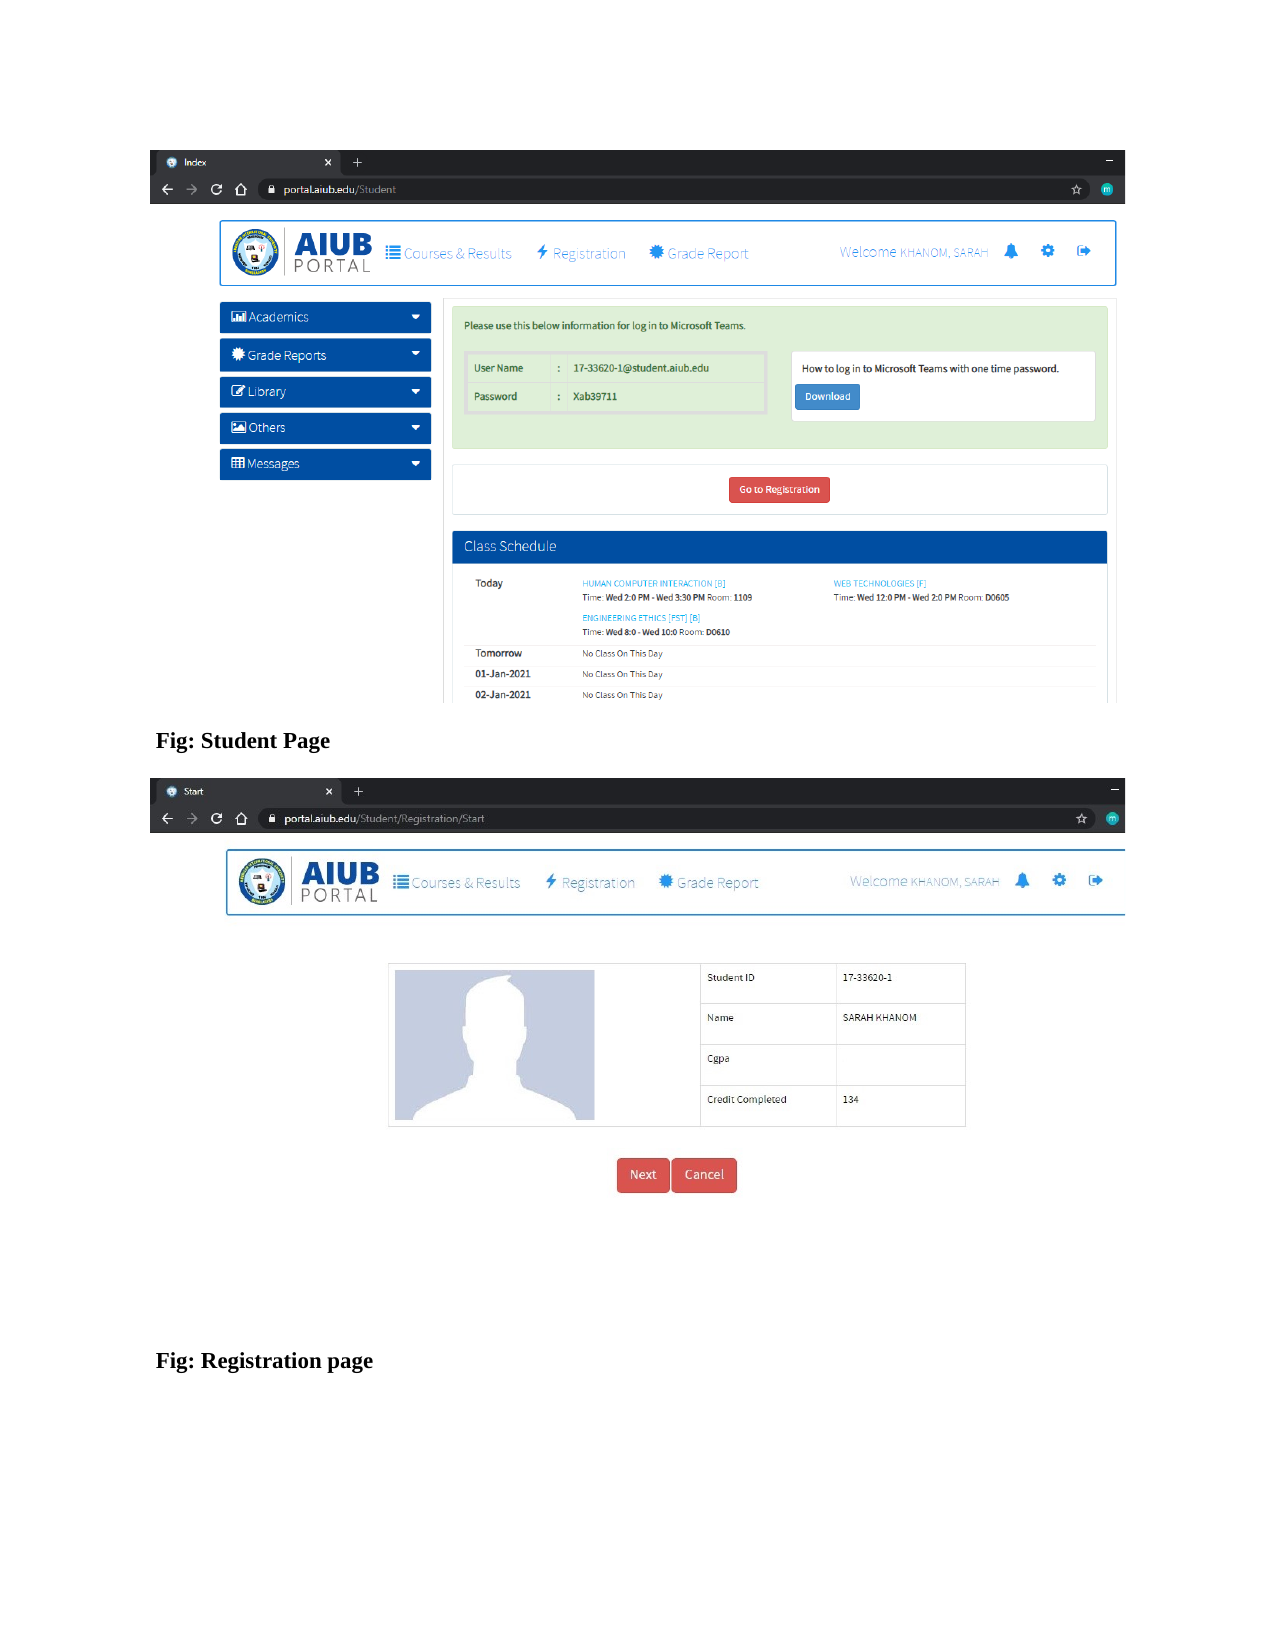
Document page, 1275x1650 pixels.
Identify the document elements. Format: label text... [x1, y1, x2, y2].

picture [150, 778, 1125, 1322]
picture [150, 150, 1125, 703]
text Fig: Student Page [150, 727, 1125, 753]
text Fig: Registration page [150, 1347, 1125, 1373]
